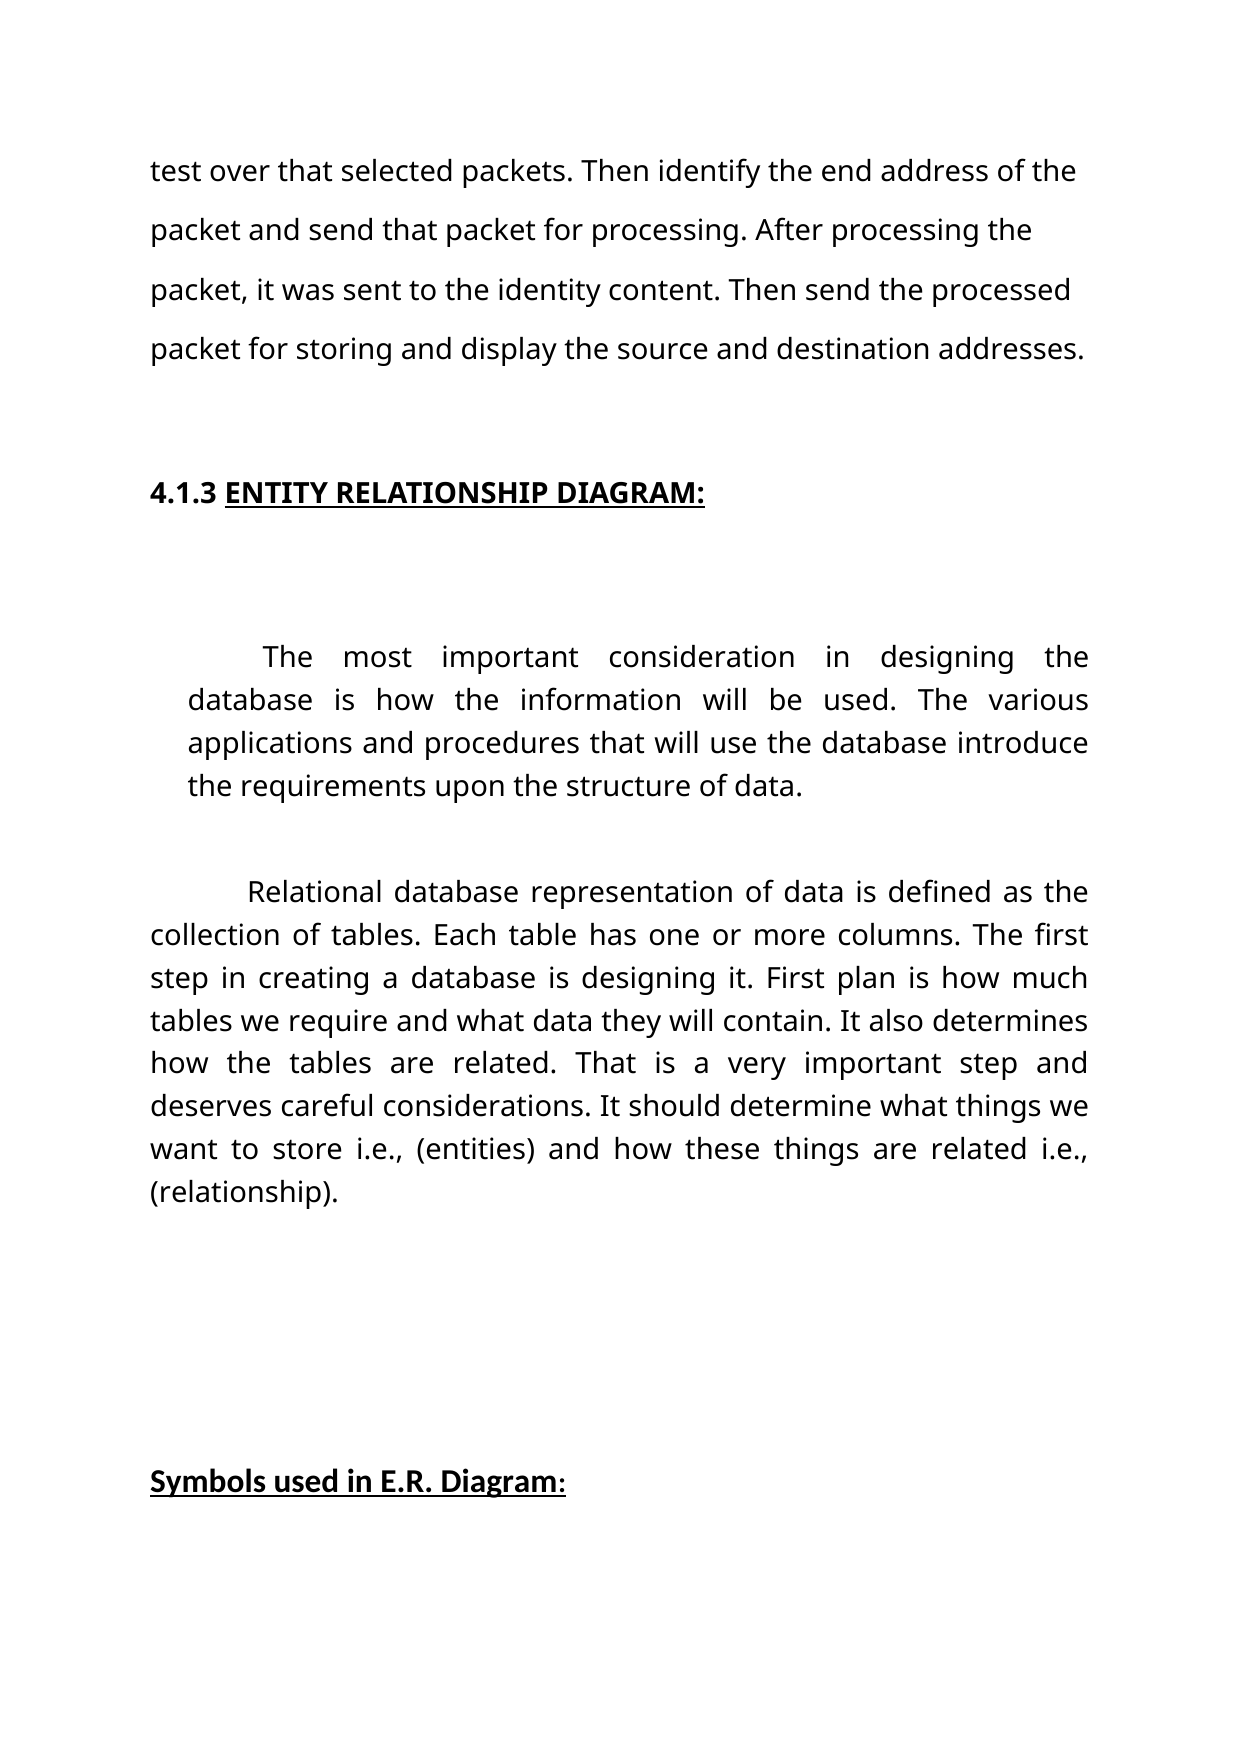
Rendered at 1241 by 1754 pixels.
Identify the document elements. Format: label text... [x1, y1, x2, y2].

text Relational database representation of data is defined as the collection of tables. Each table has one or more columns. The first step in creating a database is designing it. First plan is how much tables we require and what data they will contain. It also determines how the tables are related. That is a very important step and deserves careful considerations. It should determine what things we want to store i.e., (entities) and how these things are related i.e., (relationship). [150, 871, 1090, 1211]
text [150, 150, 1090, 368]
subtitle 4.1.3 ENTITY RELATIONSHIP DIAGRAM: [150, 472, 1090, 512]
text Symbols used in E.R. Diagram: [150, 1460, 1165, 1501]
text The most important consideration in designing the database is how the information will be used. The various applications and procedures that will use the database introduce the requirements upon the structure of data. [187, 637, 1090, 805]
